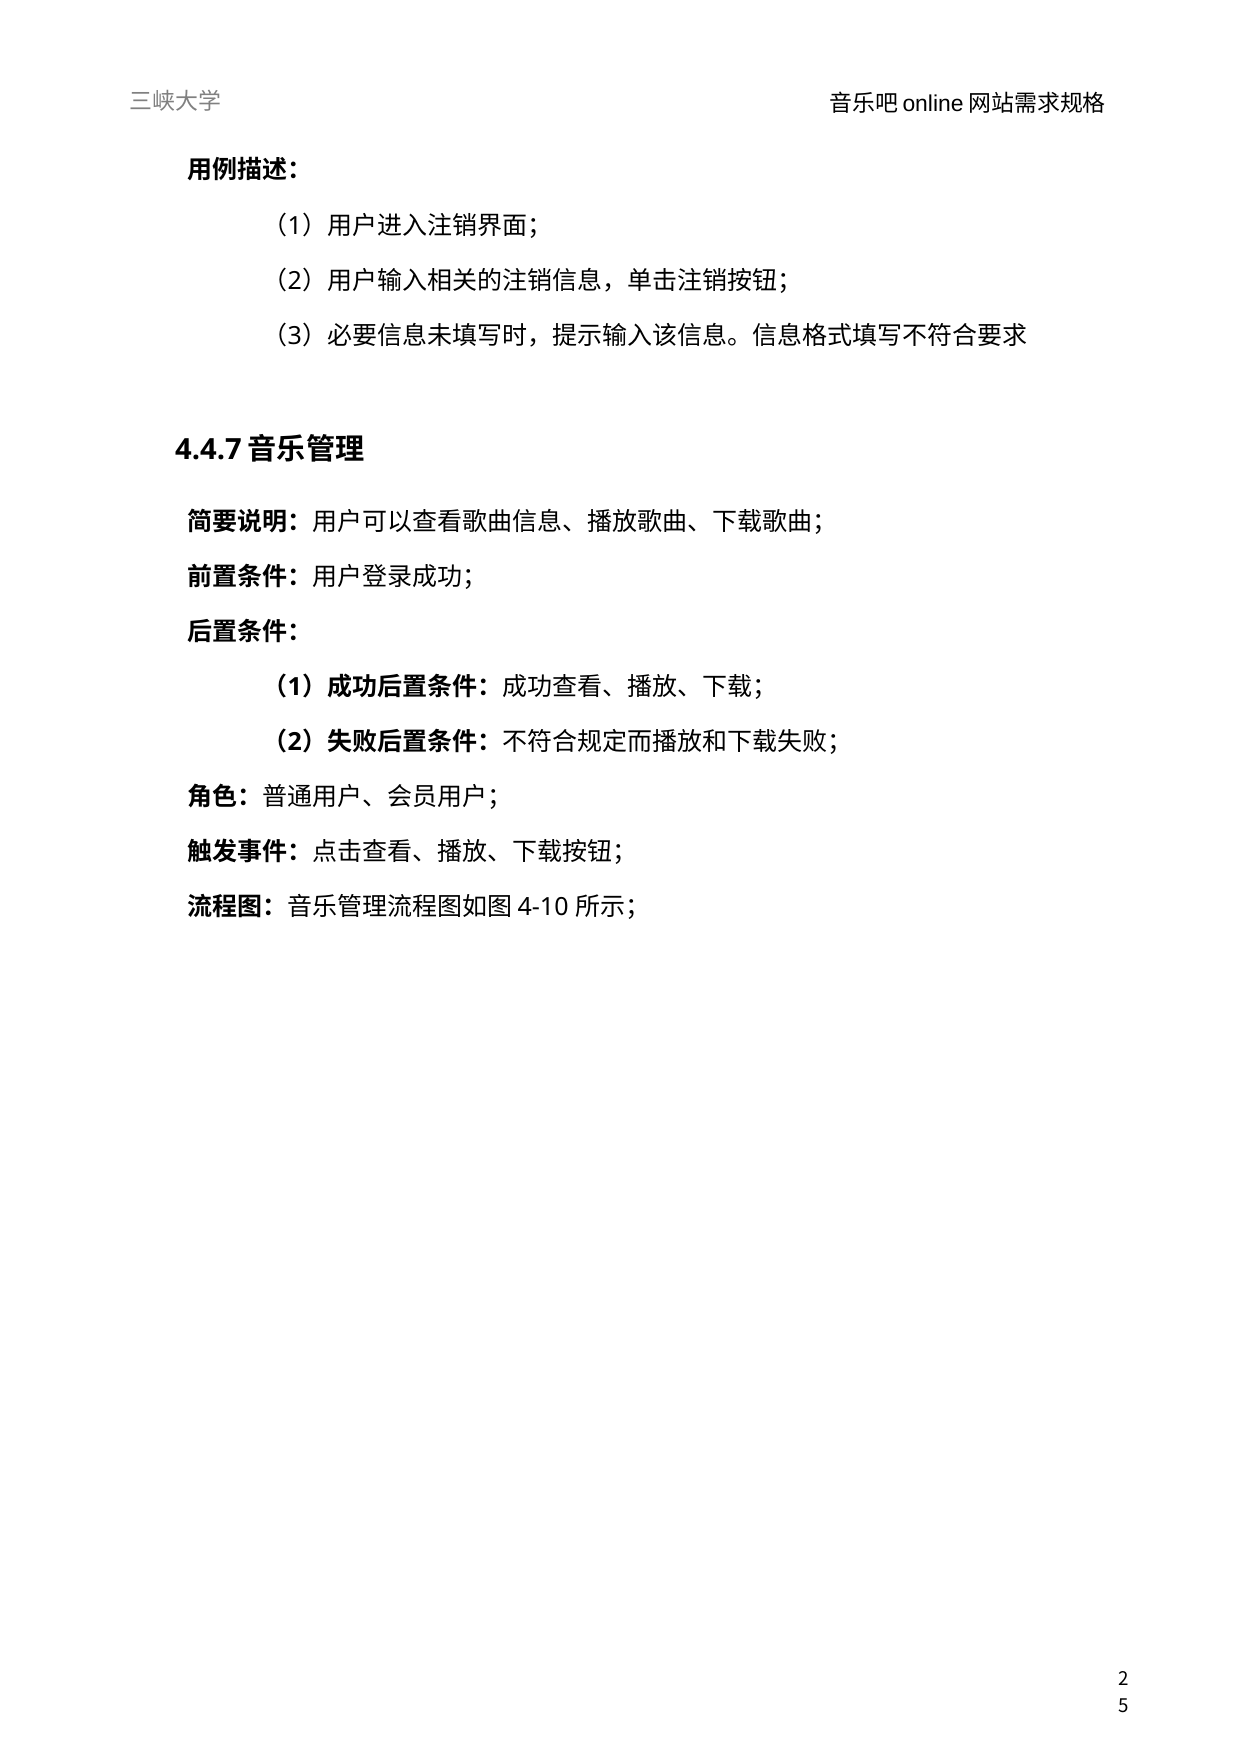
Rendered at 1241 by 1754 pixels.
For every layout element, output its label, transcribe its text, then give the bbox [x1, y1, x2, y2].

text 前置条件：用户登录成功； [112, 556, 1069, 592]
text 流程图：音乐管理流程图如图4-10 6所示； [112, 887, 1069, 923]
text 角色：普通用户、会员用户； [112, 777, 1069, 813]
text 后置条件： [112, 611, 1069, 648]
text 触发事件：点击查看、播放、下载按钮； [112, 832, 1069, 868]
text 简要说明：用户可以查看歌曲信息、播放歌曲、下载歌曲； [112, 501, 1069, 537]
text （1）用户进入注销界面； [187, 205, 1069, 241]
text （2）失败后置条件：不符合规定而播放和下载失败； [187, 722, 1069, 758]
text （3）必要信息未填写时，提示输入该信息。信息格式填写不符合要求 [187, 315, 1069, 352]
text （1）成功后置条件：成功查看、播放、下载； [187, 666, 1069, 703]
subtitle 4.4.7音乐管理 [175, 425, 1128, 468]
text 用例描述： [112, 150, 1069, 186]
text （2）用户输入相关的注销信息，单击注销按钮； [187, 260, 1069, 296]
